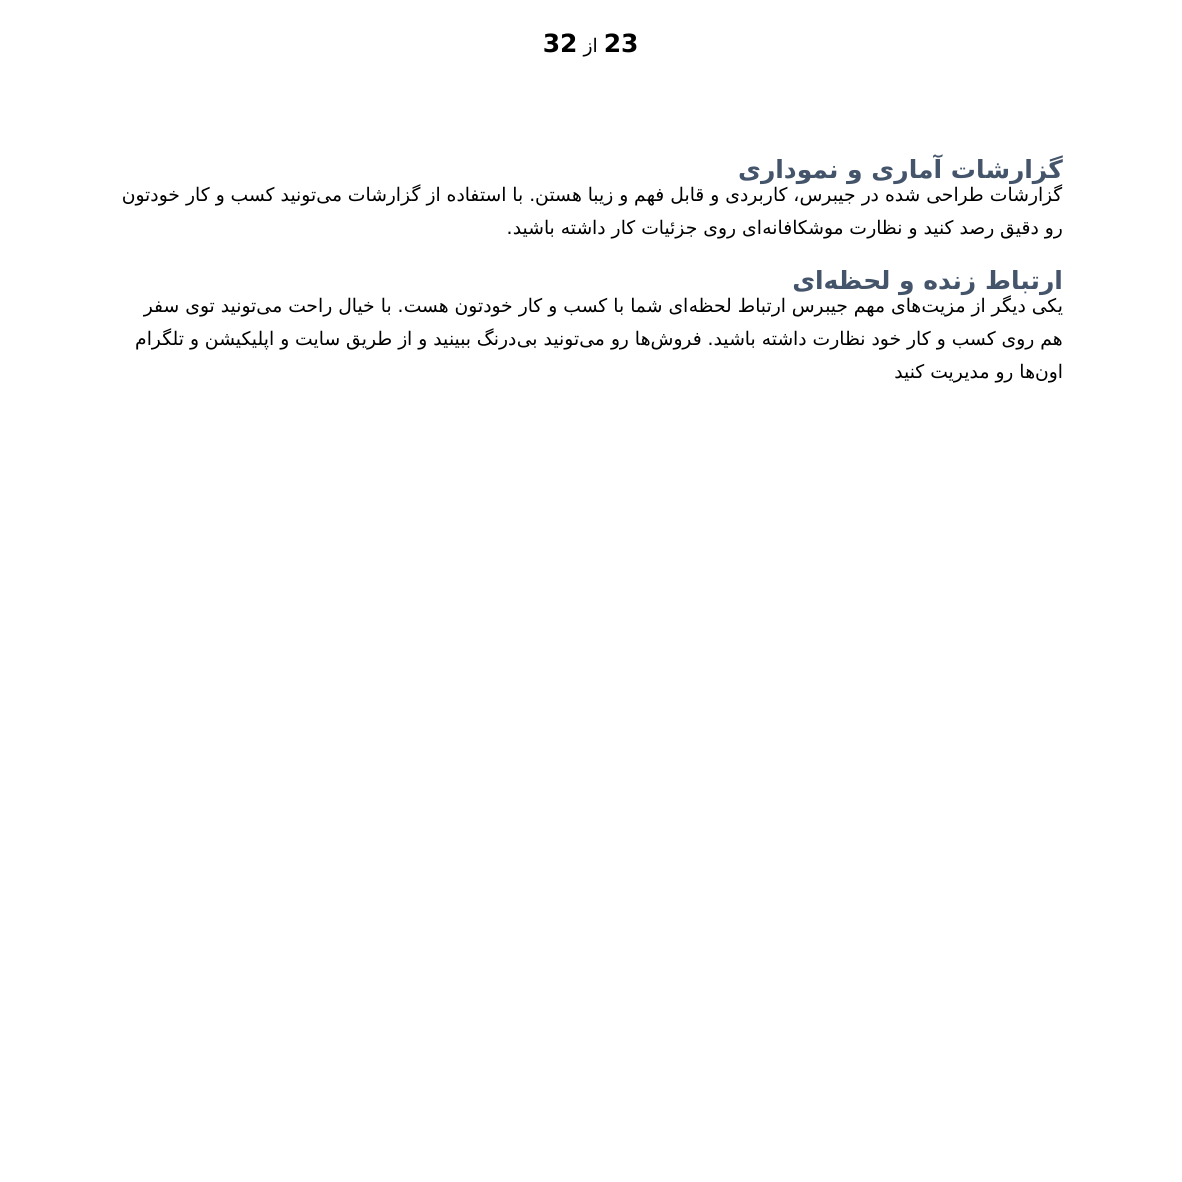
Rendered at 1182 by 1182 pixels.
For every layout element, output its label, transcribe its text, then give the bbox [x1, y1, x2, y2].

subtitle ارتباط زنده و لحظه‌ای [118, 266, 1063, 295]
text گزارشات طراحی شده در جیبرس، کاربردی و قابل فهم و زیبا هستن. با استفاده از گزارشات می‌تونید کسب و کار خودتون رو دقیق رصد کنید و نظارت موشکافانه‌ای روی جزئیات کار داشته باشید. [118, 184, 1063, 239]
subtitle گزارشات آماری و نموداری [118, 155, 1063, 184]
text یکی دیگر از مزیت‌های مهم جیبرس ارتباط لحظه‌ای شما با کسب و کار خودتون هست. با خیال راحت می‌تونید توی سفر هم روی کسب و کار خود نظارت داشته باشید. فروش‌ها رو می‌تونید بی‌درنگ ببینید و از طریق سایت و اپلیکیشن و تلگرام اون‌ها رو مدیریت کنید [118, 295, 1063, 383]
